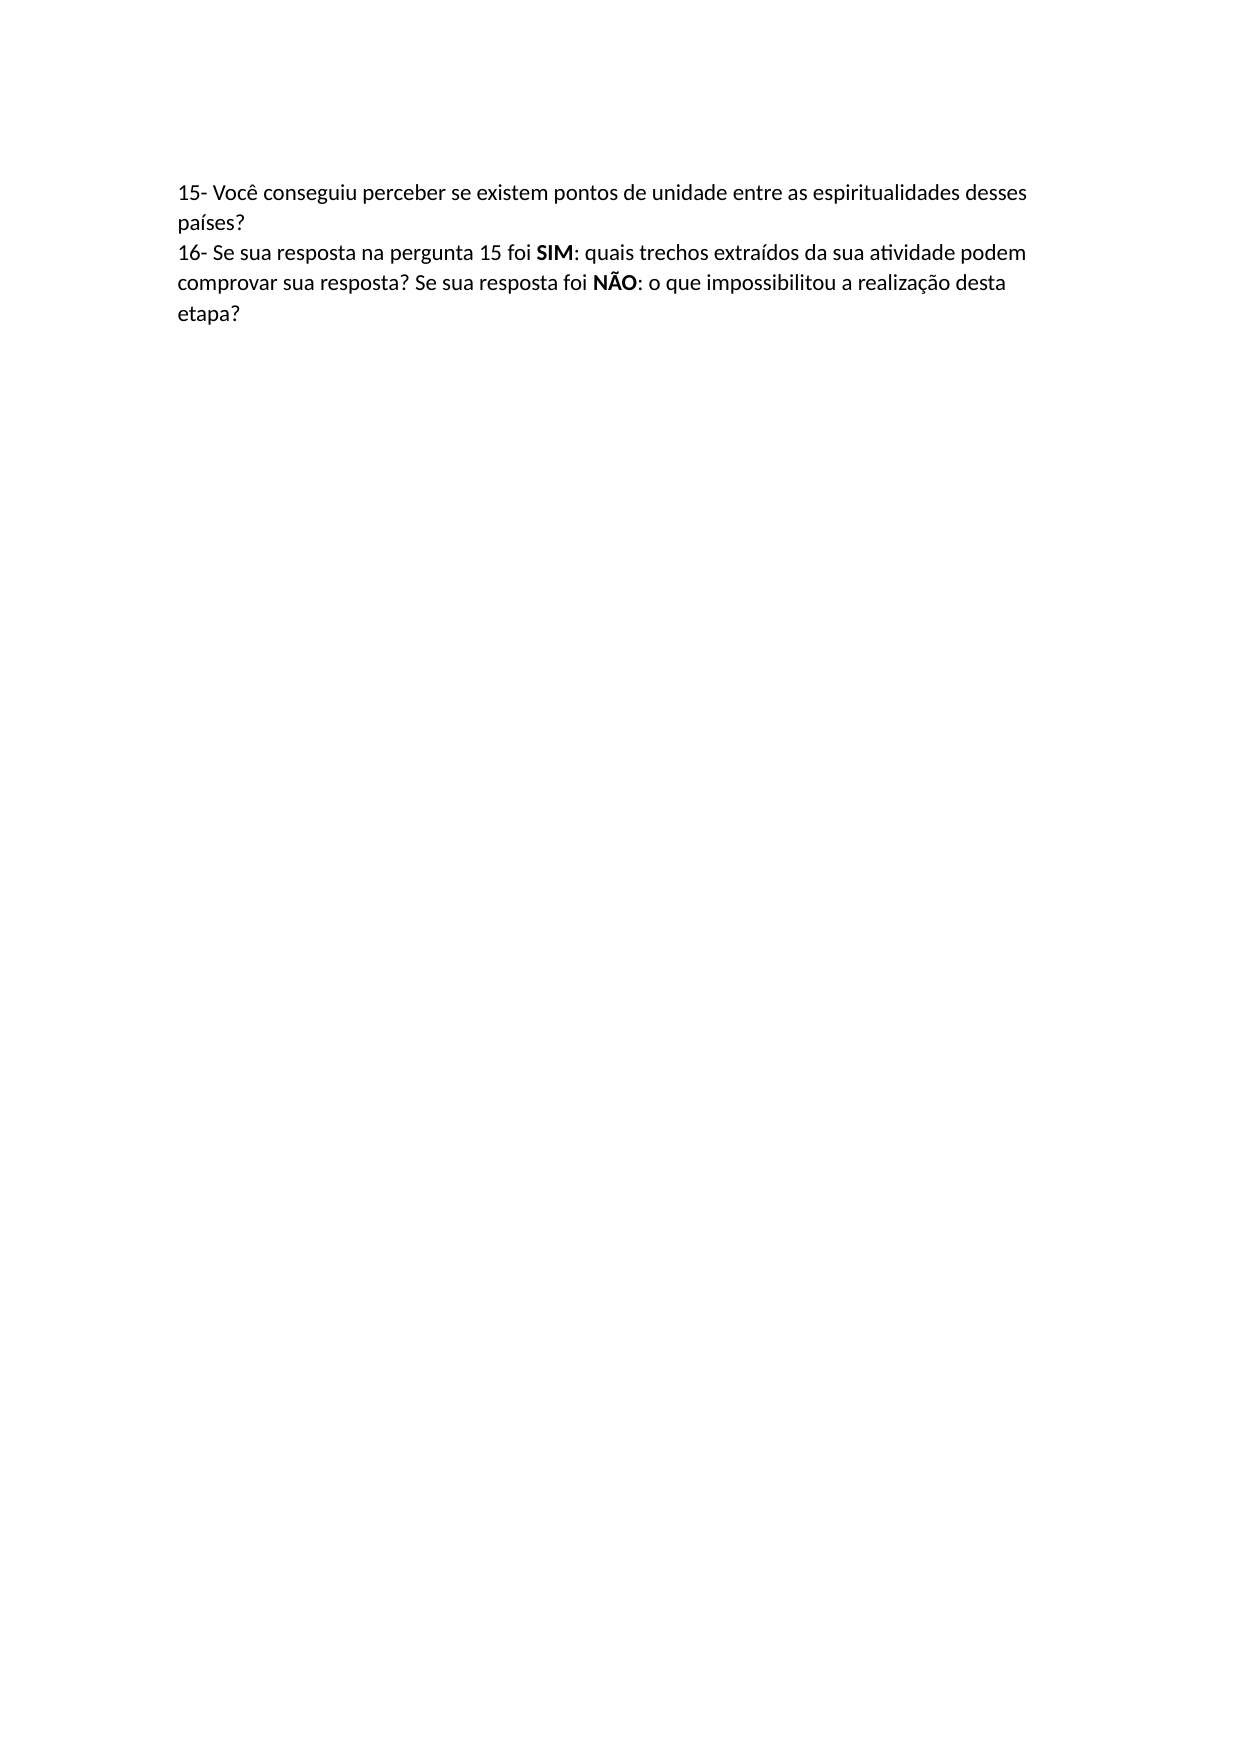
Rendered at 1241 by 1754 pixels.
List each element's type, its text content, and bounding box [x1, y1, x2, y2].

text 15- Você conseguiu perceber se existem pontos de unidade entre as espiritualidades desses países? 16- Se sua resposta na pergunta 15 foi SIM: quais trechos extraídos da sua atividade podem comprovar sua resposta? Se sua resposta foi NÃO: o que impossibilitou a realização desta etapa? [177, 148, 1063, 327]
